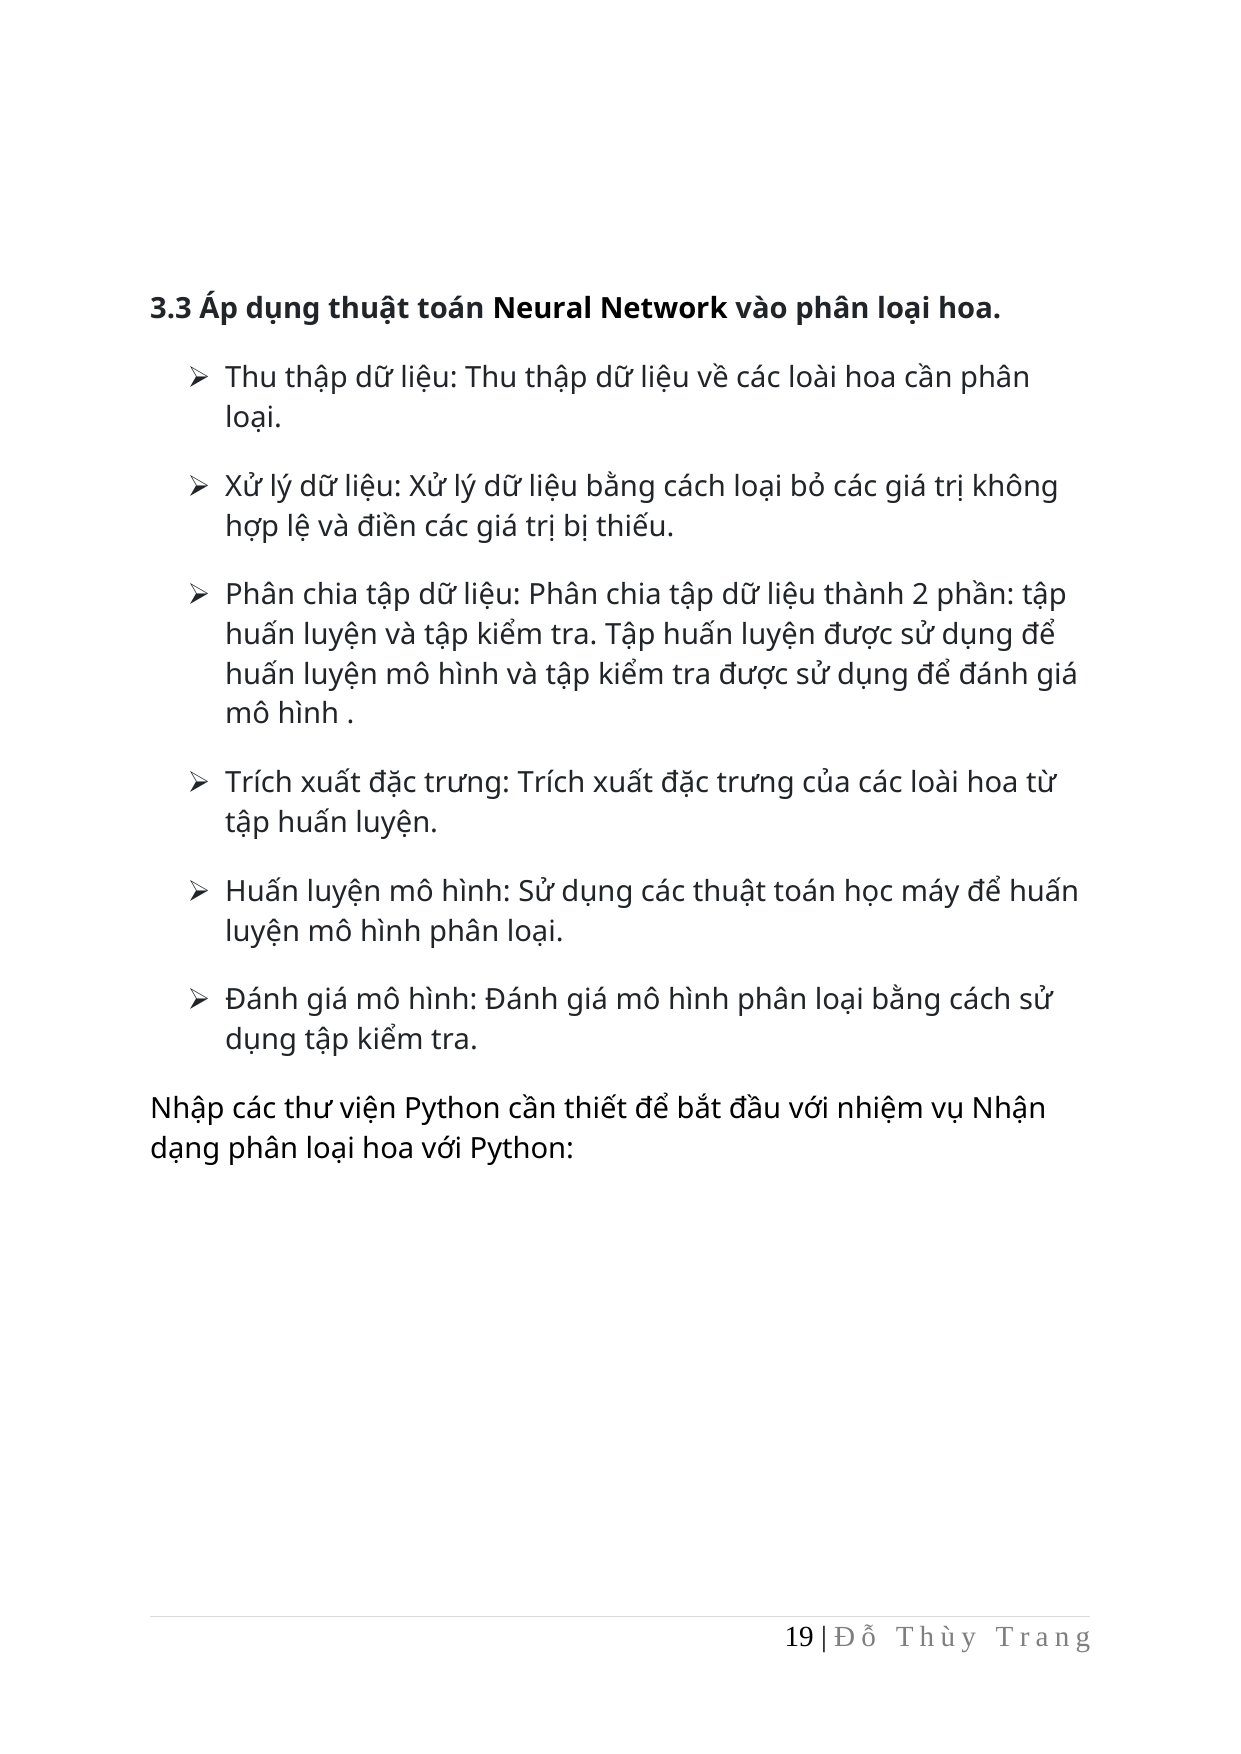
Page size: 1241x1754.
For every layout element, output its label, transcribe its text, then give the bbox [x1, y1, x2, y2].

list Phân chia tập dữ liệu: Phân chia tập dữ liệu thành 2 phần: tập huấn luyện và tập kiểm tra. Tập huấn luyện được sử dụng để huấn luyện mô hình và tập kiểm tra được sử dụng để đánh giá mô hình . [187, 574, 1090, 732]
list Xử lý dữ liệu: Xử lý dữ liệu bằng cách loại bỏ các giá trị không hợp lệ và điền các giá trị bị thiếu. [187, 465, 1090, 544]
list Trích xuất đặc trưng: Trích xuất đặc trưng của các loài hoa từ tập huấn luyện. [187, 762, 1090, 841]
list Thu thập dữ liệu: Thu thập dữ liệu về các loài hoa cần phân loại. [187, 357, 1090, 436]
list Huấn luyện mô hình: Sử dụng các thuật toán học máy để huấn luyện mô hình phân loại. [187, 870, 1090, 949]
text Nhập các thư viện Python cần thiết để bắt đầu với nhiệm vụ Nhận dạng phân loại hoa với Python: [150, 1087, 1090, 1167]
list Đánh giá mô hình: Đánh giá mô hình phân loại bằng cách sử dụng tập kiểm tra. [187, 979, 1090, 1058]
text 3.3 Áp dụng thuật toán Neural Network vào phân loại hoa. [150, 288, 1090, 327]
